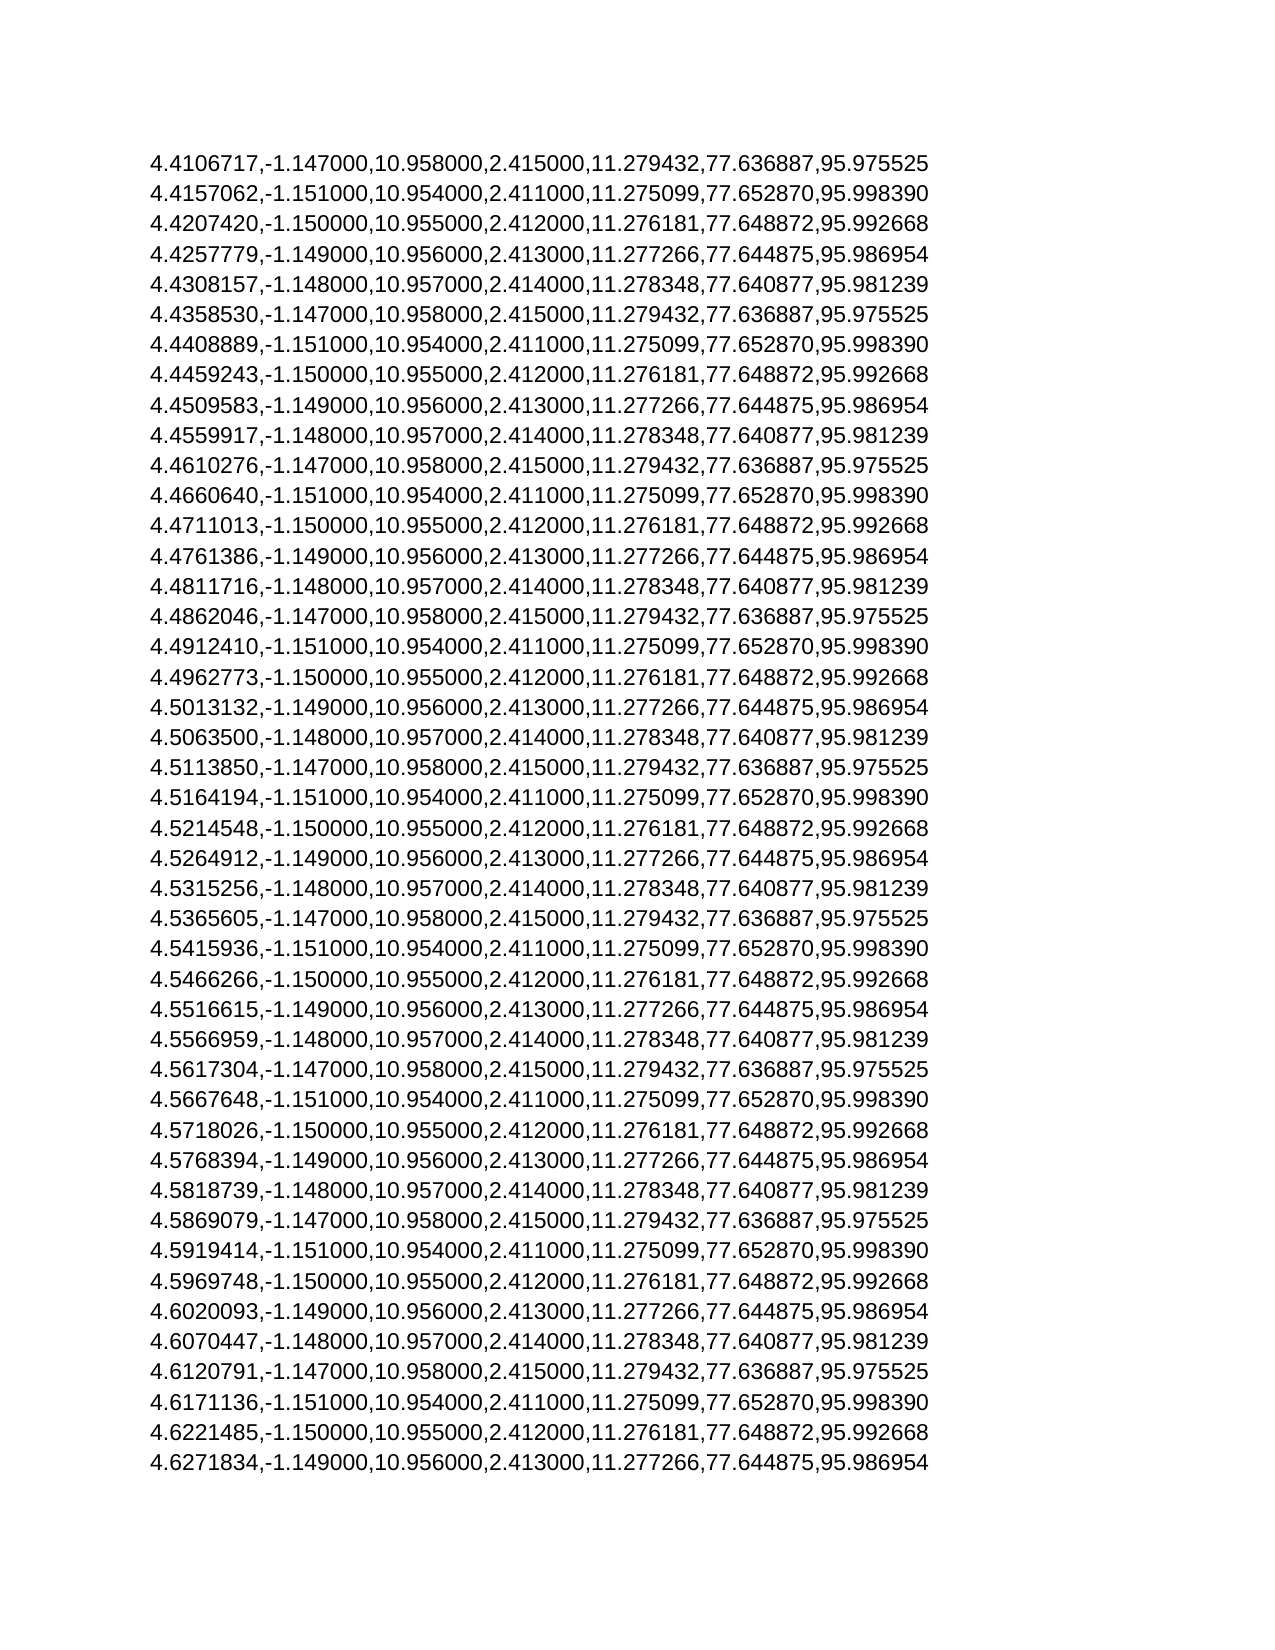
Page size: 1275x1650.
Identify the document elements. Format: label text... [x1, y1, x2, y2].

text 4.4408889,-1.151000,10.954000,2.411000,11.275099,77.652870,95.998390 [150, 331, 1125, 358]
text 4.6221485,-1.150000,10.955000,2.412000,11.276181,77.648872,95.992668 [150, 1419, 1125, 1445]
text 4.4711013,-1.150000,10.955000,2.412000,11.276181,77.648872,95.992668 [150, 512, 1125, 539]
text 4.6070447,-1.148000,10.957000,2.414000,11.278348,77.640877,95.981239 [150, 1328, 1125, 1354]
text 4.4358530,-1.147000,10.958000,2.415000,11.279432,77.636887,95.975525 [150, 301, 1125, 327]
text 4.4459243,-1.150000,10.955000,2.412000,11.276181,77.648872,95.992668 [150, 361, 1125, 388]
text 4.4257779,-1.149000,10.956000,2.413000,11.277266,77.644875,95.986954 [150, 241, 1125, 267]
text 4.5063500,-1.148000,10.957000,2.414000,11.278348,77.640877,95.981239 [150, 724, 1125, 750]
text 4.5415936,-1.151000,10.954000,2.411000,11.275099,77.652870,95.998390 [150, 935, 1125, 962]
text 4.4761386,-1.149000,10.956000,2.413000,11.277266,77.644875,95.986954 [150, 543, 1125, 569]
text 4.4207420,-1.150000,10.955000,2.412000,11.276181,77.648872,95.992668 [150, 210, 1125, 237]
text 4.4509583,-1.149000,10.956000,2.413000,11.277266,77.644875,95.986954 [150, 392, 1125, 418]
text 4.4106717,-1.147000,10.958000,2.415000,11.279432,77.636887,95.975525 [150, 150, 1125, 176]
text 4.5516615,-1.149000,10.956000,2.413000,11.277266,77.644875,95.986954 [150, 996, 1125, 1022]
text 4.5113850,-1.147000,10.958000,2.415000,11.279432,77.636887,95.975525 [150, 754, 1125, 781]
text 4.6120791,-1.147000,10.958000,2.415000,11.279432,77.636887,95.975525 [150, 1358, 1125, 1385]
text 4.5617304,-1.147000,10.958000,2.415000,11.279432,77.636887,95.975525 [150, 1056, 1125, 1083]
text 4.5164194,-1.151000,10.954000,2.411000,11.275099,77.652870,95.998390 [150, 784, 1125, 811]
text 4.4610276,-1.147000,10.958000,2.415000,11.279432,77.636887,95.975525 [150, 452, 1125, 478]
text 4.4660640,-1.151000,10.954000,2.411000,11.275099,77.652870,95.998390 [150, 482, 1125, 509]
text 4.5315256,-1.148000,10.957000,2.414000,11.278348,77.640877,95.981239 [150, 875, 1125, 901]
text 4.4559917,-1.148000,10.957000,2.414000,11.278348,77.640877,95.981239 [150, 422, 1125, 448]
text 4.5013132,-1.149000,10.956000,2.413000,11.277266,77.644875,95.986954 [150, 694, 1125, 720]
text 4.4962773,-1.150000,10.955000,2.412000,11.276181,77.648872,95.992668 [150, 663, 1125, 690]
text 4.5466266,-1.150000,10.955000,2.412000,11.276181,77.648872,95.992668 [150, 966, 1125, 992]
text 4.4862046,-1.147000,10.958000,2.415000,11.279432,77.636887,95.975525 [150, 603, 1125, 629]
text 4.4308157,-1.148000,10.957000,2.414000,11.278348,77.640877,95.981239 [150, 271, 1125, 297]
text 4.5214548,-1.150000,10.955000,2.412000,11.276181,77.648872,95.992668 [150, 814, 1125, 841]
text 4.6171136,-1.151000,10.954000,2.411000,11.275099,77.652870,95.998390 [150, 1388, 1125, 1415]
text 4.5718026,-1.150000,10.955000,2.412000,11.276181,77.648872,95.992668 [150, 1117, 1125, 1143]
text 4.5365605,-1.147000,10.958000,2.415000,11.279432,77.636887,95.975525 [150, 905, 1125, 932]
text 4.5264912,-1.149000,10.956000,2.413000,11.277266,77.644875,95.986954 [150, 845, 1125, 871]
text 4.5667648,-1.151000,10.954000,2.411000,11.275099,77.652870,95.998390 [150, 1086, 1125, 1113]
text 4.4912410,-1.151000,10.954000,2.411000,11.275099,77.652870,95.998390 [150, 633, 1125, 660]
text 4.5566959,-1.148000,10.957000,2.414000,11.278348,77.640877,95.981239 [150, 1026, 1125, 1052]
text 4.4157062,-1.151000,10.954000,2.411000,11.275099,77.652870,95.998390 [150, 180, 1125, 207]
text 4.5969748,-1.150000,10.955000,2.412000,11.276181,77.648872,95.992668 [150, 1268, 1125, 1294]
text 4.6271834,-1.149000,10.956000,2.413000,11.277266,77.644875,95.986954 [150, 1449, 1125, 1475]
text 4.4811716,-1.148000,10.957000,2.414000,11.278348,77.640877,95.981239 [150, 573, 1125, 599]
text 4.5818739,-1.148000,10.957000,2.414000,11.278348,77.640877,95.981239 [150, 1177, 1125, 1203]
text 4.5869079,-1.147000,10.958000,2.415000,11.279432,77.636887,95.975525 [150, 1207, 1125, 1234]
text 4.5768394,-1.149000,10.956000,2.413000,11.277266,77.644875,95.986954 [150, 1147, 1125, 1173]
text 4.6020093,-1.149000,10.956000,2.413000,11.277266,77.644875,95.986954 [150, 1298, 1125, 1324]
text 4.5919414,-1.151000,10.954000,2.411000,11.275099,77.652870,95.998390 [150, 1237, 1125, 1264]
